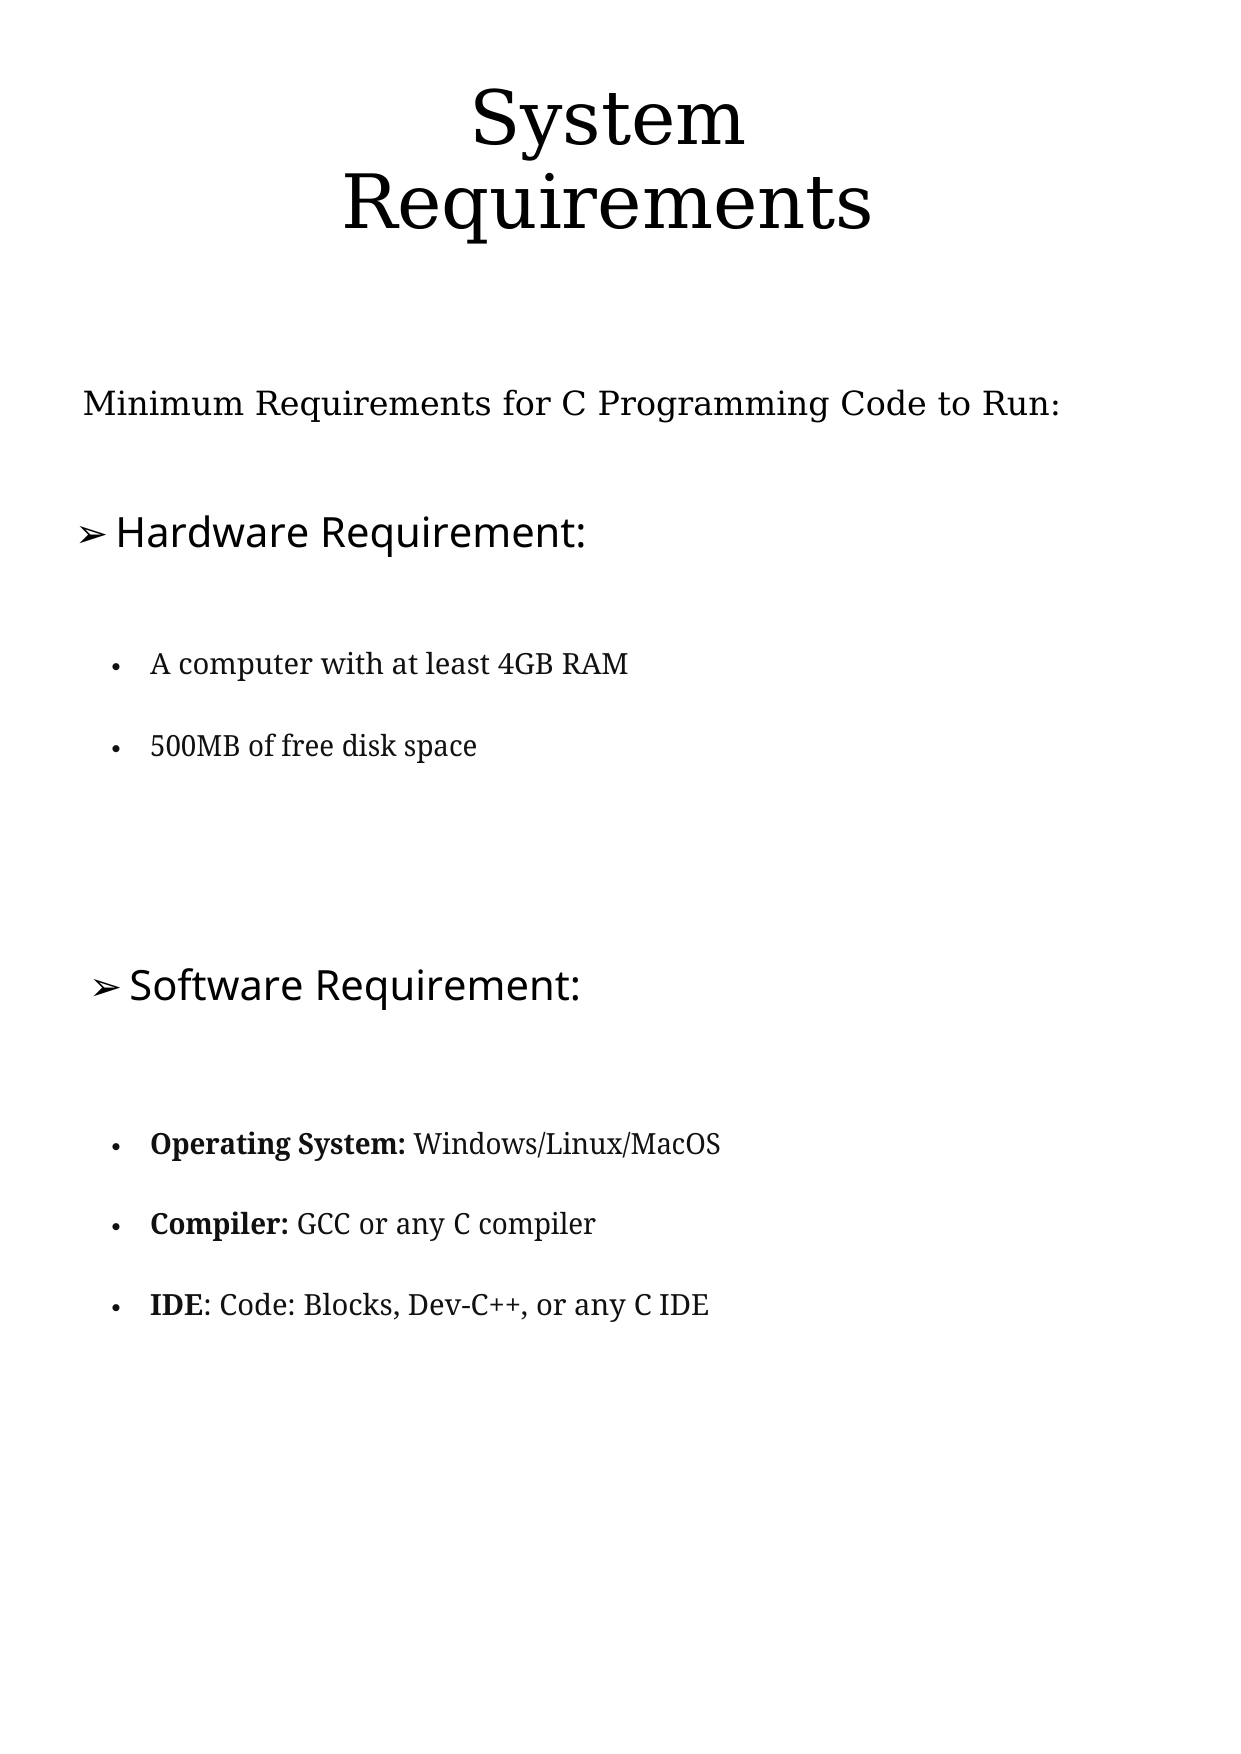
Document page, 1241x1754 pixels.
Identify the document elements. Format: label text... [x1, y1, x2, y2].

subtitle Software Requirement: [89, 956, 1169, 1012]
subtitle Hardware Requirement: [75, 503, 1169, 559]
text Minimum Requirements for C Programming Code to Run: [82, 382, 1169, 422]
list Operating System: Windows/Linux/MacOS [112, 1123, 1169, 1163]
list 500MB of free disk space [112, 725, 1169, 765]
subtitle System Requirements [256, 77, 960, 245]
list A computer with at least 4GB RAM [112, 644, 1169, 683]
list IDE: Code: Blocks, Dev-C++, or any C IDE [112, 1284, 1169, 1324]
list Compiler: GCC or any C compiler [112, 1203, 1169, 1243]
